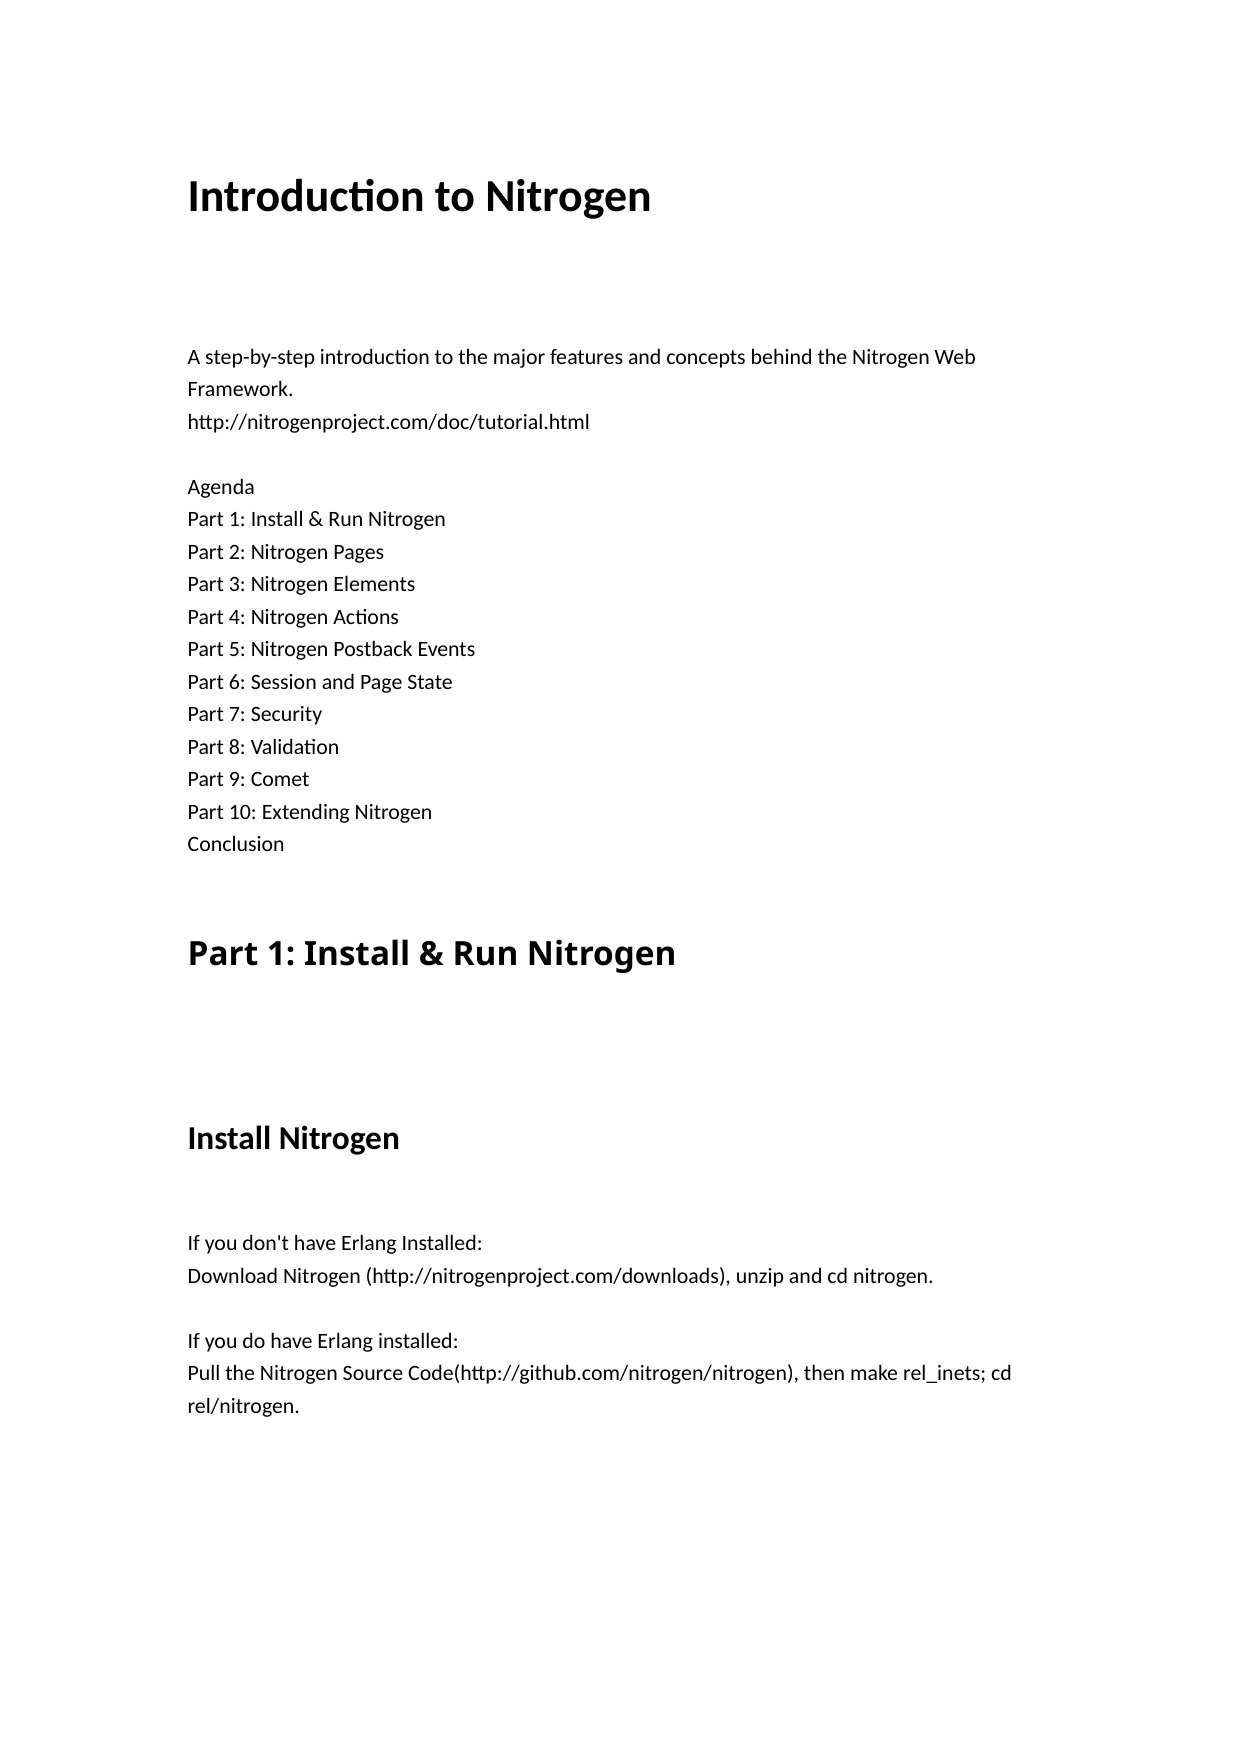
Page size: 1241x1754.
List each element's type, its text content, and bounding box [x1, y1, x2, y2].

text Conclusion [187, 828, 1053, 860]
subtitle Part 1: Install & Run Nitrogen [187, 920, 1053, 985]
subtitle Install Nitrogen [187, 1104, 1053, 1169]
text Part 6: Session and Page State [187, 665, 1053, 698]
subtitle Introduction to Nitrogen [187, 162, 1053, 227]
text Part 3: Nitrogen Elements [187, 568, 1053, 600]
text Part 4: Nitrogen Actions [187, 600, 1053, 633]
text If you don't have Erlang Installed: [187, 1226, 1053, 1259]
text Part 2: Nitrogen Pages [187, 535, 1053, 568]
text If you do have Erlang installed: [187, 1324, 1053, 1356]
text Part 5: Nitrogen Postback Events [187, 633, 1053, 665]
text Pull the Nitrogen Source Code(http://github.com/nitrogen/nitrogen), then make rel_inets; cd rel/nitrogen. [187, 1356, 1053, 1421]
text Part 7: Security [187, 698, 1053, 730]
text Download Nitrogen (http://nitrogenproject.com/downloads), unzip and cd nitrogen. [187, 1259, 1053, 1291]
text A step-by-step introduction to the major features and concepts behind the Nitrogen Web Framework. [187, 340, 1053, 405]
text Part 10: Extending Nitrogen [187, 795, 1053, 828]
text Part 1: Install & Run Nitrogen [187, 503, 1053, 535]
text Agenda [187, 470, 1053, 503]
text Part 8: Validation [187, 730, 1053, 763]
text Part 9: Comet [187, 763, 1053, 795]
text http://nitrogenproject.com/doc/tutorial.html [187, 405, 1053, 438]
